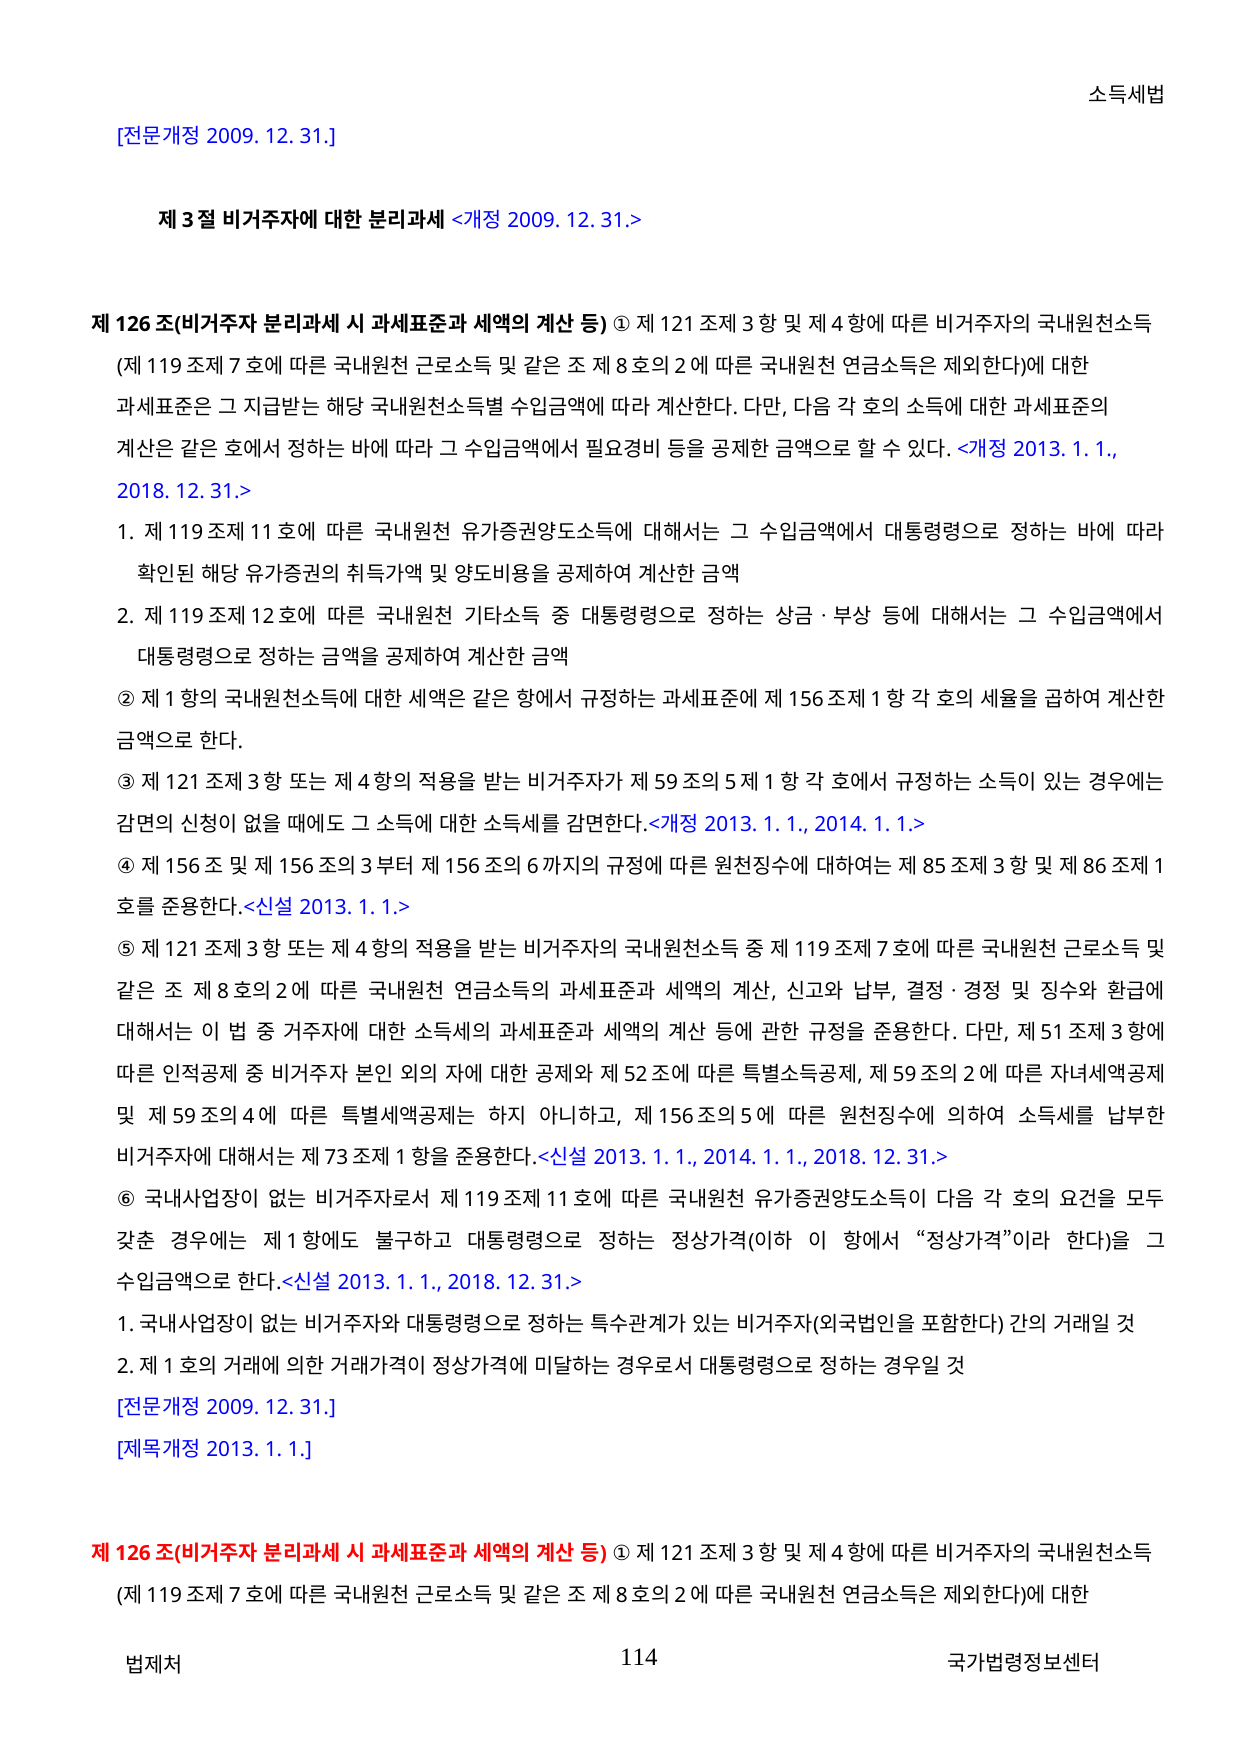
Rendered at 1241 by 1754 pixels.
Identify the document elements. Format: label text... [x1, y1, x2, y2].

text ⑥ 국내사업장이 없는 비거주자로서 제119조제11호에 따른 국내원천 유가증권양도소득이 다음 각 호의 요건을 모두 갖춘 경우에는 제1항에도 불구하고 대통령령으로 정하는 정상가격(이하 이 항에서 “정상가격”이라 한다)을 그 수입금액으로 한다.<신설 2013. 1. 1., 2018. 12. 31.> [117, 1171, 1165, 1296]
text 2. 제119조제12호에 따른 국내원천 기타소득 중 대통령령으로 정하는 상금ㆍ부상 등에 대해서는 그 수입금액에서 대통령령으로 정하는 금액을 공제하여 계산한 금액 [117, 587, 1165, 671]
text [92, 1525, 1165, 1608]
text ④ 제156조 및 제156조의3부터 제156조의6까지의 규정에 따른 원천징수에 대하여는 제85조제3항 및 제86조제1호를 준용한다.<신설 2013. 1. 1.> [117, 837, 1165, 921]
text [전문개정 2009. 12. 31.] [117, 1379, 1165, 1421]
text 제3절 비거주자에 대한 분리과세 <개정 2009. 12. 31.> [158, 192, 1165, 233]
text [제목개정 2013. 1. 1.] [117, 1421, 1165, 1462]
text ② 제1항의 국내원천소득에 대한 세액은 같은 항에서 규정하는 과세표준에 제156조제1항 각 호의 세율을 곱하여 계산한 금액으로 한다. [117, 671, 1165, 754]
text [전문개정 2009. 12. 31.] [117, 108, 1165, 150]
text 1. 국내사업장이 없는 비거주자와 대통령령으로 정하는 특수관계가 있는 비거주자(외국법인을 포함한다) 간의 거래일 것 [117, 1296, 1165, 1337]
text 2. 제1호의 거래에 의한 거래가격이 정상가격에 미달하는 경우로서 대통령령으로 정하는 경우일 것 [117, 1337, 1165, 1379]
text ③ 제121조제3항 또는 제4항의 적용을 받는 비거주자가 제59조의5제1항 각 호에서 규정하는 소득이 있는 경우에는 감면의 신청이 없을 때에도 그 소득에 대한 소득세를 감면한다.<개정 2013. 1. 1., 2014. 1. 1.> [117, 754, 1165, 837]
text 제126조(비거주자 분리과세 시 과세표준과 세액의 계산 등) ① 제121조제3항 및 제4항에 따른 비거주자의 국내원천소득(제119조제7호에 따른 국내원천 근로소득 및 같은 조 제8호의2에 따른 국내원천 연금소득은 제외한다)에 대한 과세표준은 그 지급받는 해당 국내원천소득별 수입금액에 따라 계산한다. 다만, 다음 각 호의 소득에 대한 과세표준의 계산은 같은 호에서 정하는 바에 따라 그 수입금액에서 필요경비 등을 공제한 금액으로 할 수 있다. <개정 2013. 1. 1., 2018. 12. 31.> [92, 296, 1165, 504]
text ⑤ 제121조제3항 또는 제4항의 적용을 받는 비거주자의 국내원천소득 중 제119조제7호에 따른 국내원천 근로소득 및 같은 조 제8호의2에 따른 국내원천 연금소득의 과세표준과 세액의 계산, 신고와 납부, 결정ㆍ경정 및 징수와 환급에 대해서는 이 법 중 거주자에 대한 소득세의 과세표준과 세액의 계산 등에 관한 규정을 준용한다. 다만, 제51조제3항에 따른 인적공제 중 비거주자 본인 외의 자에 대한 공제와 제52조에 따른 특별소득공제, 제59조의2에 따른 자녀세액공제 및 제59조의4에 따른 특별세액공제는 하지 아니하고, 제156조의5에 따른 원천징수에 의하여 소득세를 납부한 비거주자에 대해서는 제73조제1항을 준용한다.<신설 2013. 1. 1., 2014. 1. 1., 2018. 12. 31.> [117, 921, 1165, 1171]
text 1. 제119조제11호에 따른 국내원천 유가증권양도소득에 대해서는 그 수입금액에서 대통령령으로 정하는 바에 따라 확인된 해당 유가증권의 취득가액 및 양도비용을 공제하여 계산한 금액 [117, 504, 1165, 587]
